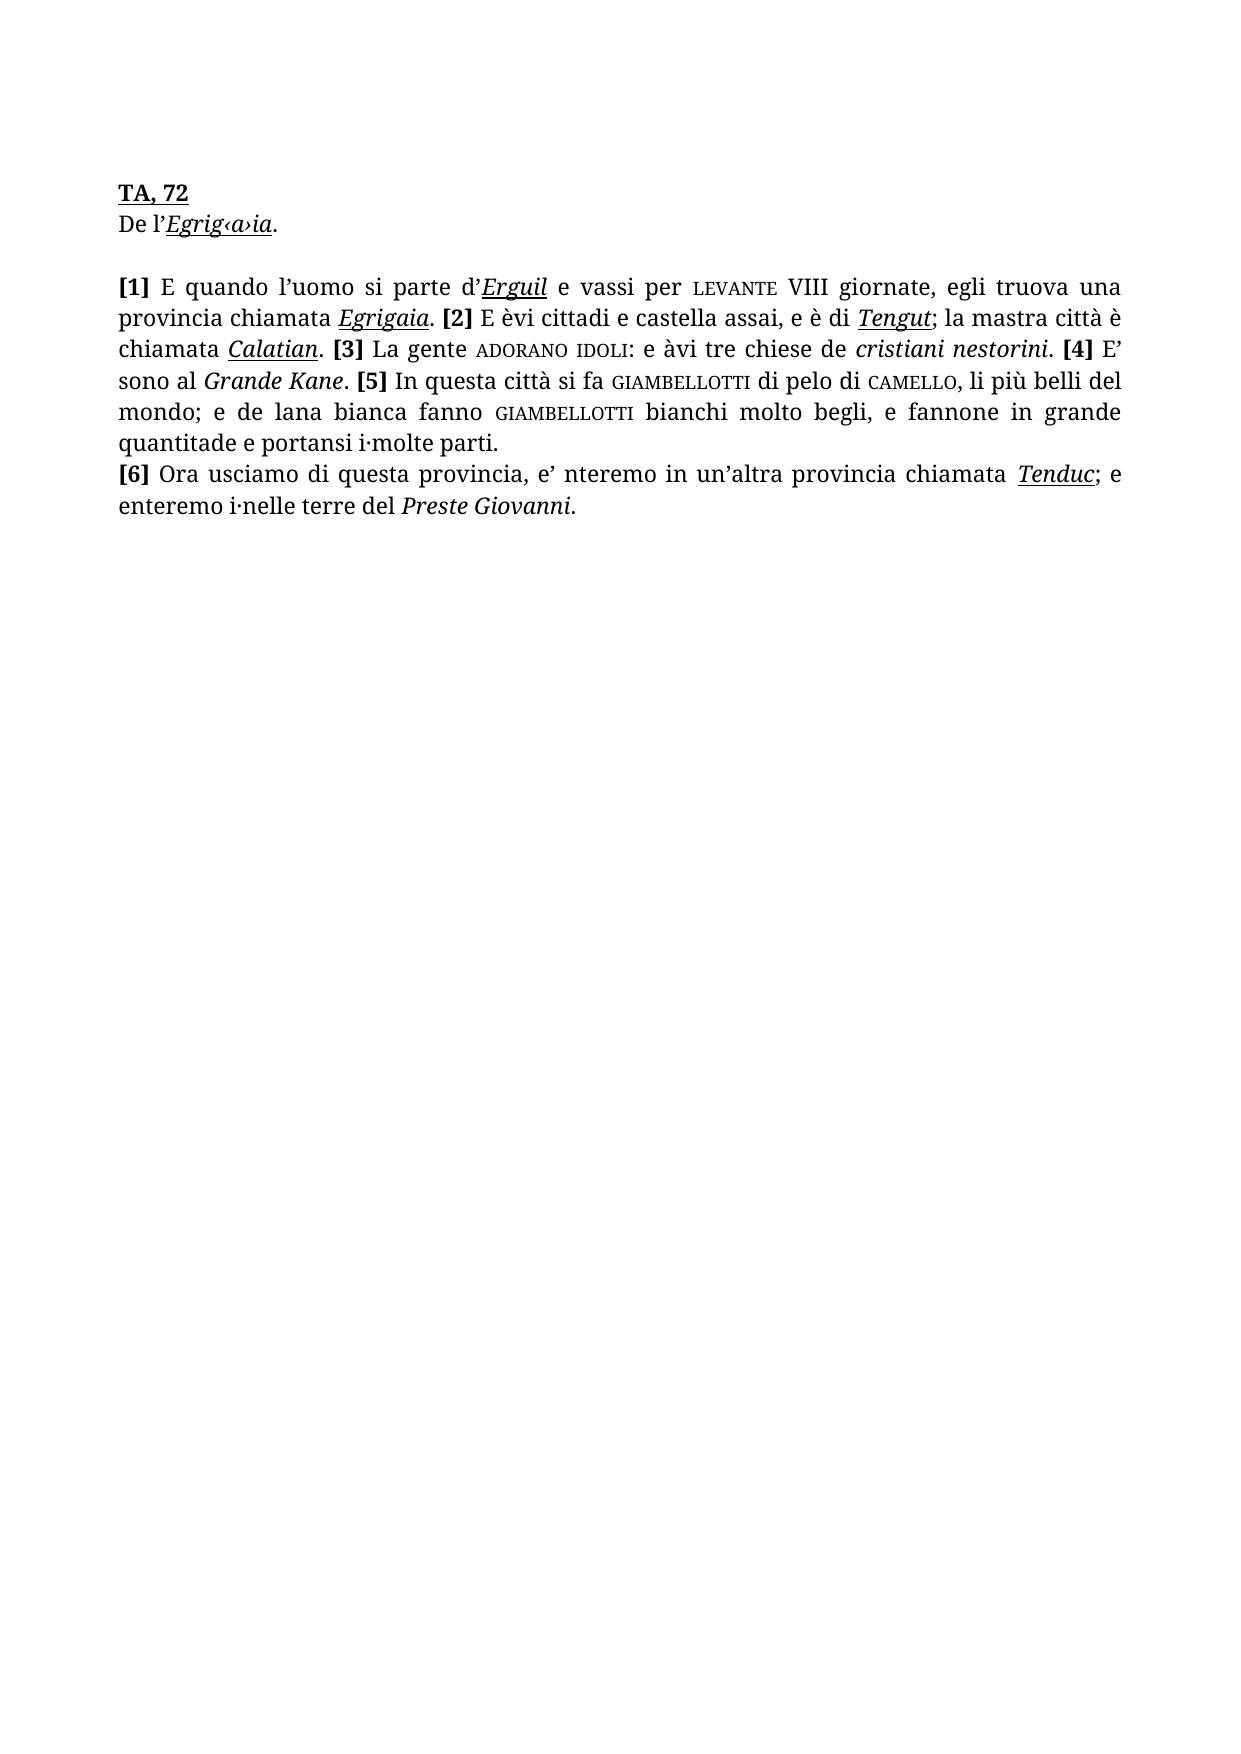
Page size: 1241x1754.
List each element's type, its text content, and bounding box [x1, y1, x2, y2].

text TA, 72 [118, 177, 1122, 208]
text De l’Egrig‹a›ia. [118, 208, 1122, 240]
text [1] E quando l’uomo si parte d’Erguil e vassi per levante VIII giornate, egli truova una provincia chiamata Egrigaia. [2] E èvi cittadi e castella assai, e è di Tengut; la mastra città è chiamata Calatian. [3] La gente adorano idoli: e àvi tre chiese de cristiani nestorini. [4] E’ sono al Grande Kane. [5] In questa città si fa giambellotti di pelo di camello, li più belli del mondo; e de lana bianca fanno giambellotti bianchi molto begli, e fannone in grande quantitade e portansi i·molte parti. [118, 271, 1122, 458]
text [6] Ora usciamo di questa provincia, e’ nteremo in un’altra provincia chiamata Tenduc; e enteremo i·nelle terre del Preste Giovanni. [118, 458, 1122, 521]
